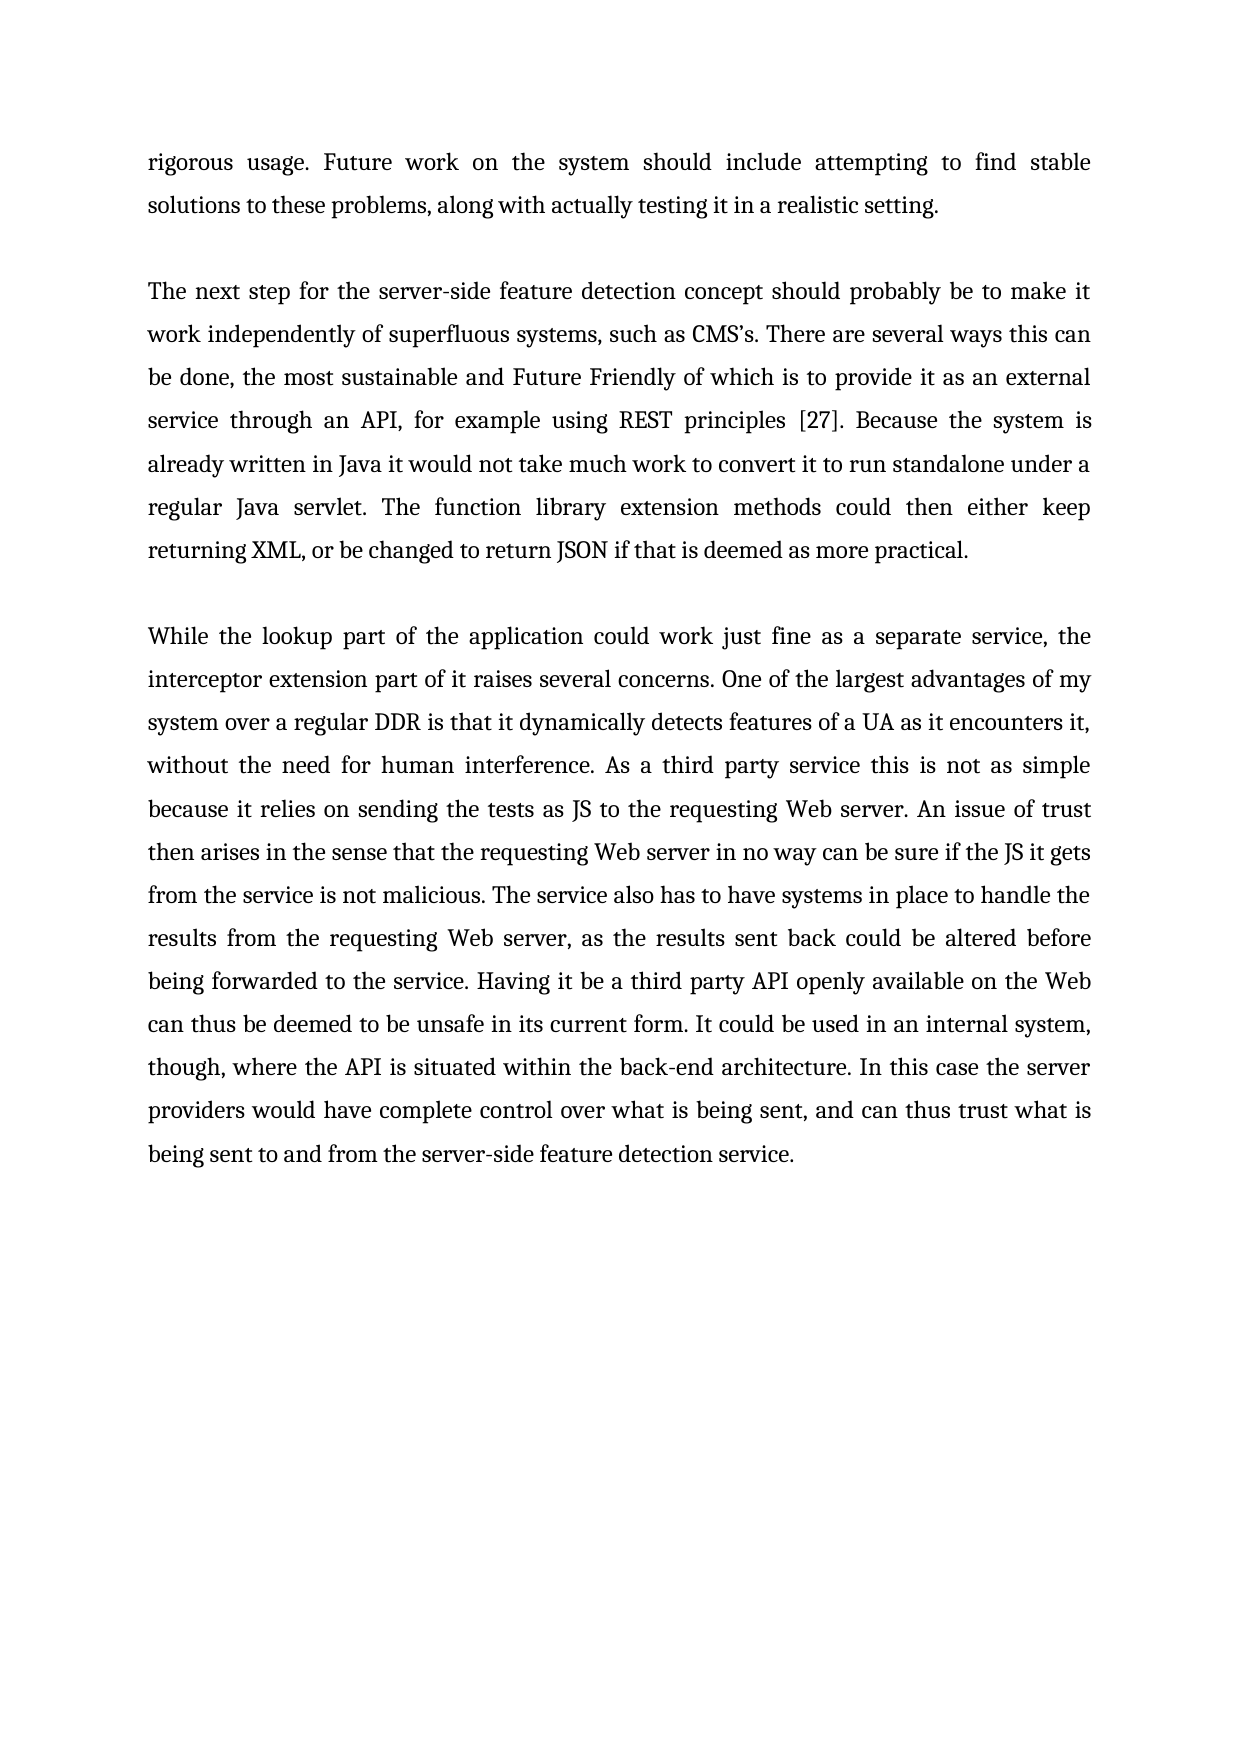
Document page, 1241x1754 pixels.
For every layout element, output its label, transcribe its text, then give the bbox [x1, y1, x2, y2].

text The next step for the server-side feature detection concept should probably be to make it work independently of superfluous systems, such as CMS’s. There are several ways this can be done, the most sustainable and Future Friendly of which is to provide it as an external service through an API, for example using REST principles [27]. Because the system is already written in Java it would not take much work to convert it to run standalone under a regular Java servlet. The function library extension methods could then either keep returning XML, or be changed to return JSON if that is deemed as more practical. [148, 277, 1092, 564]
text While the lookup part of the application could work just fine as a separate service, the interceptor extension part of it raises several concerns. One of the largest advantages of my system over a regular DDR is that it dynamically detects features of a UA as it encounters it, without the need for human interference. As a third party service this is not as simple because it relies on sending the tests as JS to the requesting Web server. An issue of trust then arises in the sense that the requesting Web server in no way can be sure if the JS it gets from the service is not malicious. The service also has to have systems in place to handle the results from the requesting Web server, as the results sent back could be altered before being forwarded to the service. Having it be a third party API openly available on the Web can thus be deemed to be unsafe in its current form. It could be used in an internal system, though, where the API is situated within the back-end architecture. In this case the server providers would have complete control over what is being sent, and can thus trust what is being sent to and from the server-side feature detection service. [148, 622, 1092, 1168]
